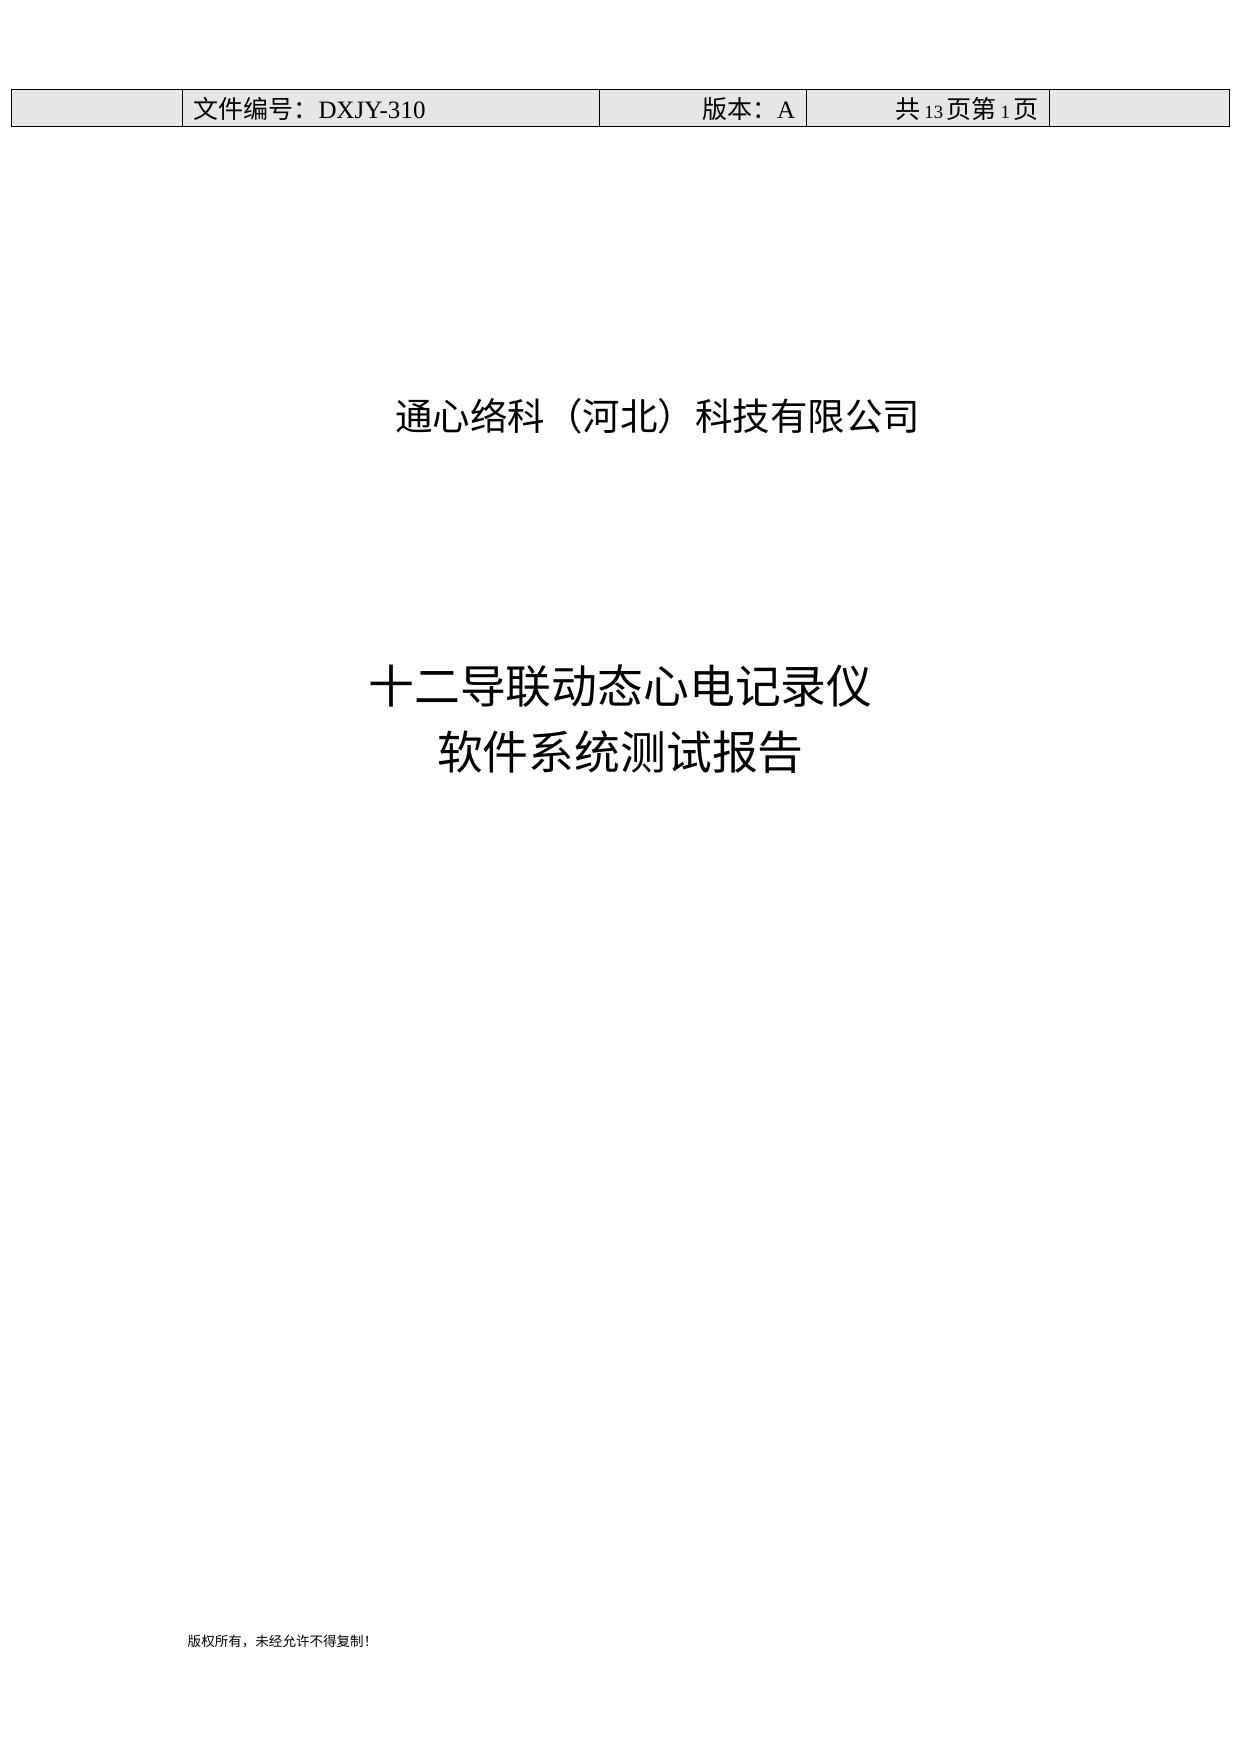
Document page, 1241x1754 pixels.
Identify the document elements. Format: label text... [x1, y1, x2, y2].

text 软件系统测试报告 [187, 716, 1053, 783]
text 十二导联动态心电记录仪 [187, 650, 1053, 716]
text 通心络科（河北）科技有限公司 [187, 387, 1053, 441]
